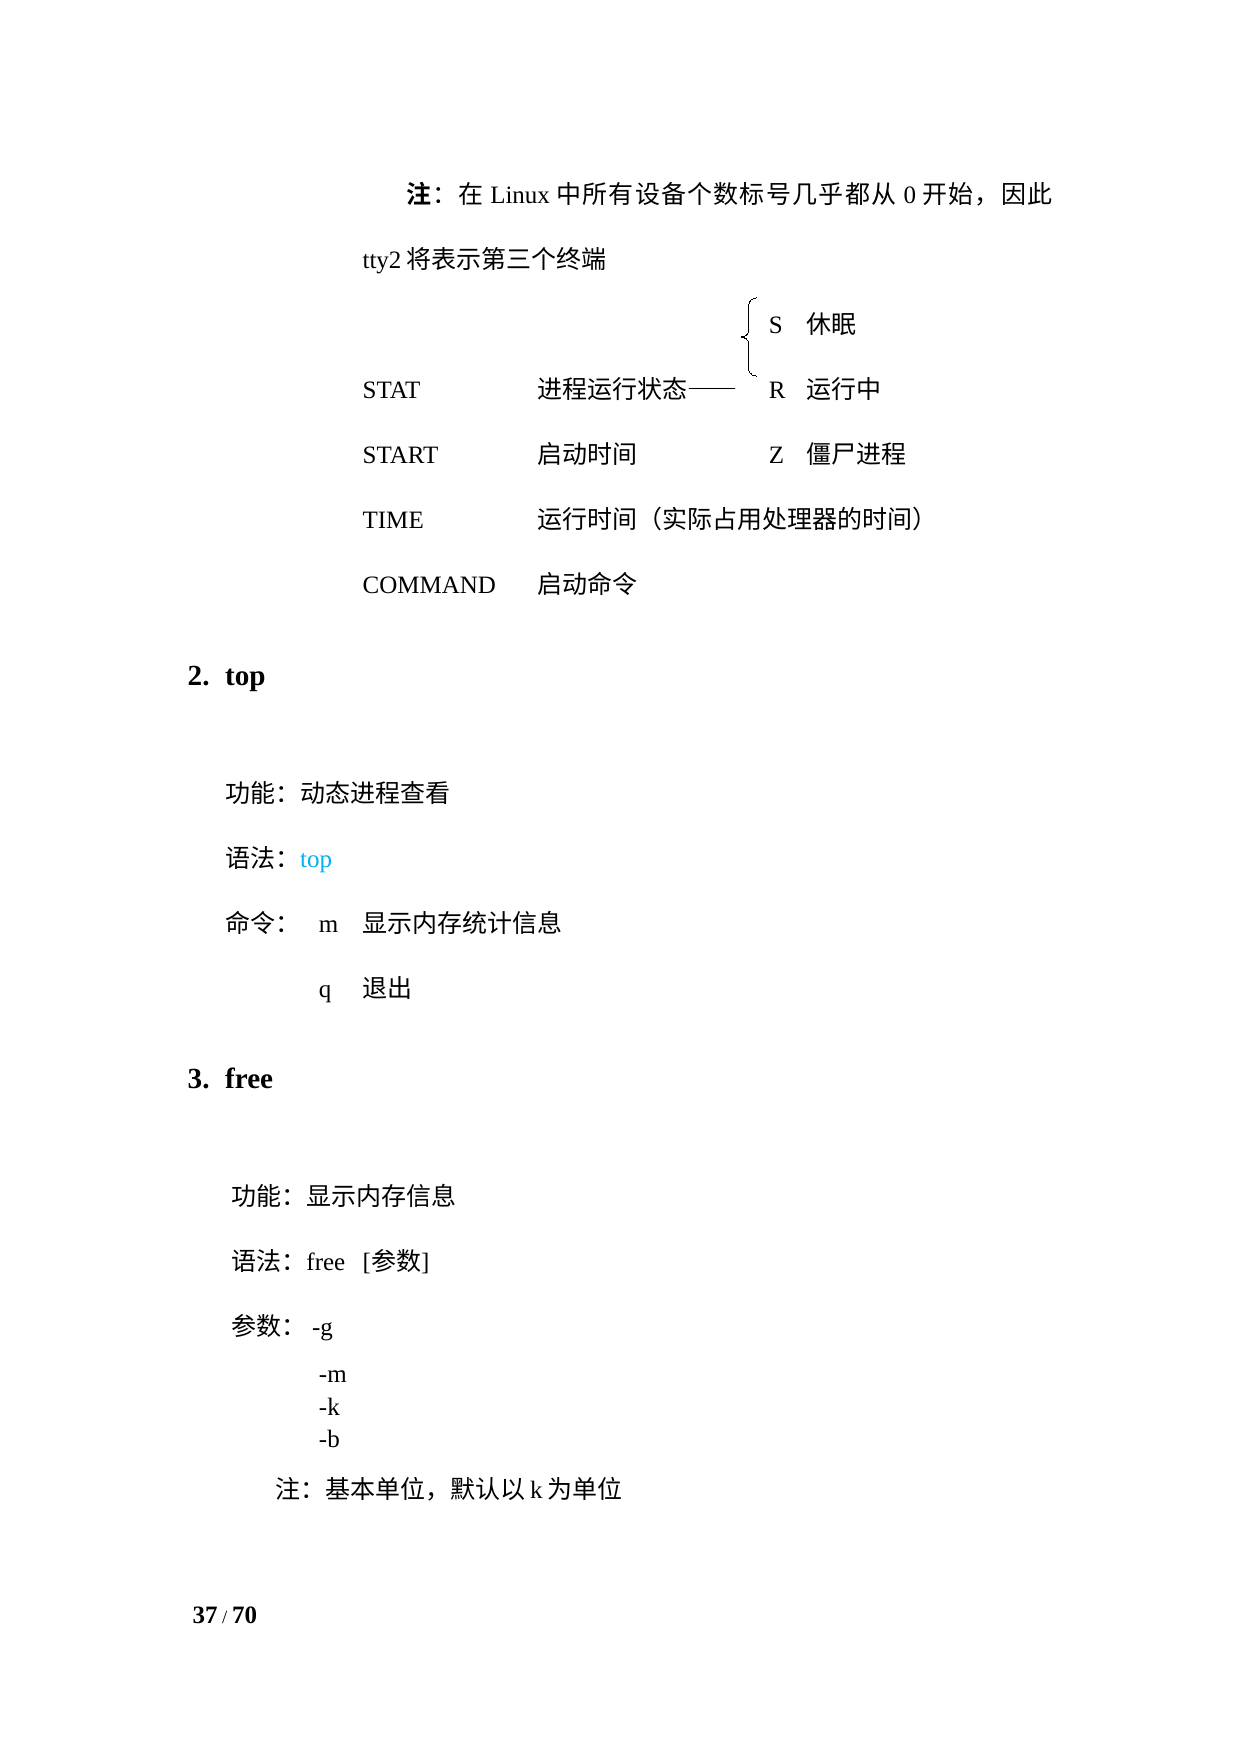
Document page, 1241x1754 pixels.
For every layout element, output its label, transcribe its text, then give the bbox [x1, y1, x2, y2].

text q 退出 [225, 954, 1053, 1019]
subtitle top [187, 642, 1053, 707]
text 注：基本单位，默认以k为单位 [187, 1455, 1053, 1520]
subtitle free [187, 1046, 1053, 1111]
text 语法：top [225, 824, 1053, 889]
text 功能：动态进程查看 [225, 759, 1053, 824]
text -m [187, 1357, 1053, 1390]
text 注：在Linux中所有设备个数标号几乎都从0开始，因此tty2将表示第三个终端 [362, 160, 1053, 290]
text 语法：free [参数] [187, 1227, 1053, 1292]
text 命令： m 显示内存统计信息 [225, 889, 1053, 954]
text COMMAND 启动命令 [225, 550, 1053, 615]
text 功能：显示内存信息 [187, 1162, 1053, 1227]
text -k [187, 1390, 1053, 1422]
text S 休眠 [225, 290, 1053, 355]
text STAT 进程运行状态—— R 运行中 [225, 355, 1053, 420]
text START 启动时间 Z 僵尸进程 [225, 420, 1053, 485]
text -b [187, 1422, 1053, 1455]
text TIME 运行时间（实际占用处理器的时间） [225, 485, 1053, 550]
text 参数： -g [187, 1292, 1053, 1357]
